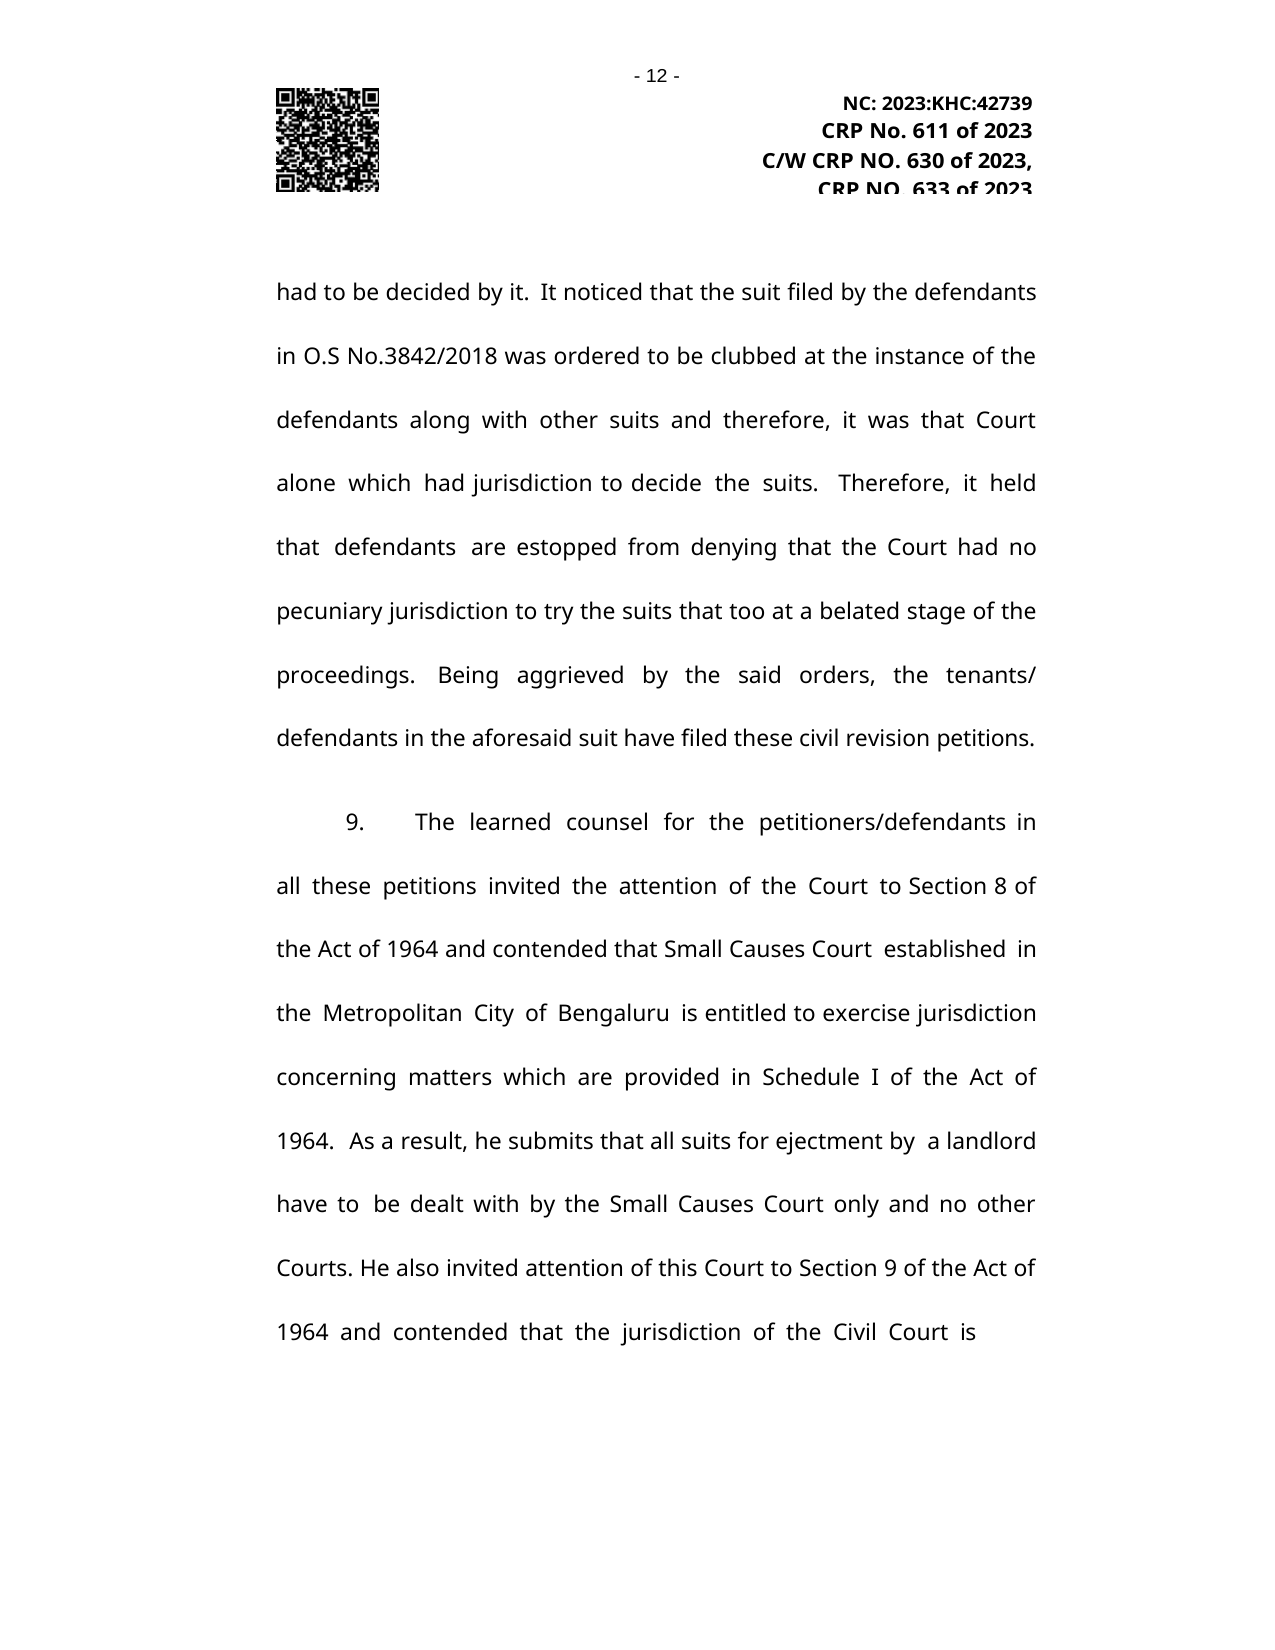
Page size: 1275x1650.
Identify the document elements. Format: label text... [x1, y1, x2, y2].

picture [276, 88, 379, 192]
list The learned counsel for the petitioners/defendants in all these petitions invited the attention of the Court to Section 8 of the Act of 1964 and contended that Small Causes Court established in the Metropolitan City of Bengaluru is entitled to exercise jurisdiction concerning matters which are provided in Schedule I of the Act of 1964. As a result, he submits that all suits for ejectment by a landlord have to be dealt with by the Small Causes Court only and no other Courts. He also invited attention of this Court to Section 9 of the Act of 1964 and contended that the jurisdiction of the Civil Court is [276, 806, 1037, 1347]
text had to be decided by it. It noticed that the suit filed by the defendants in O.S No.3842/2018 was ordered to be clubbed at the instance of the defendants along with other suits and therefore, it was that Court alone which had jurisdiction to decide the suits. Therefore, it held that defendants are estopped from denying that the Court had no pecuniary jurisdiction to try the suits that too at a belated stage of the proceedings. Being aggrieved by the said orders, the tenants/ defendants in the aforesaid suit have filed these civil revision petitions. [276, 276, 1037, 754]
